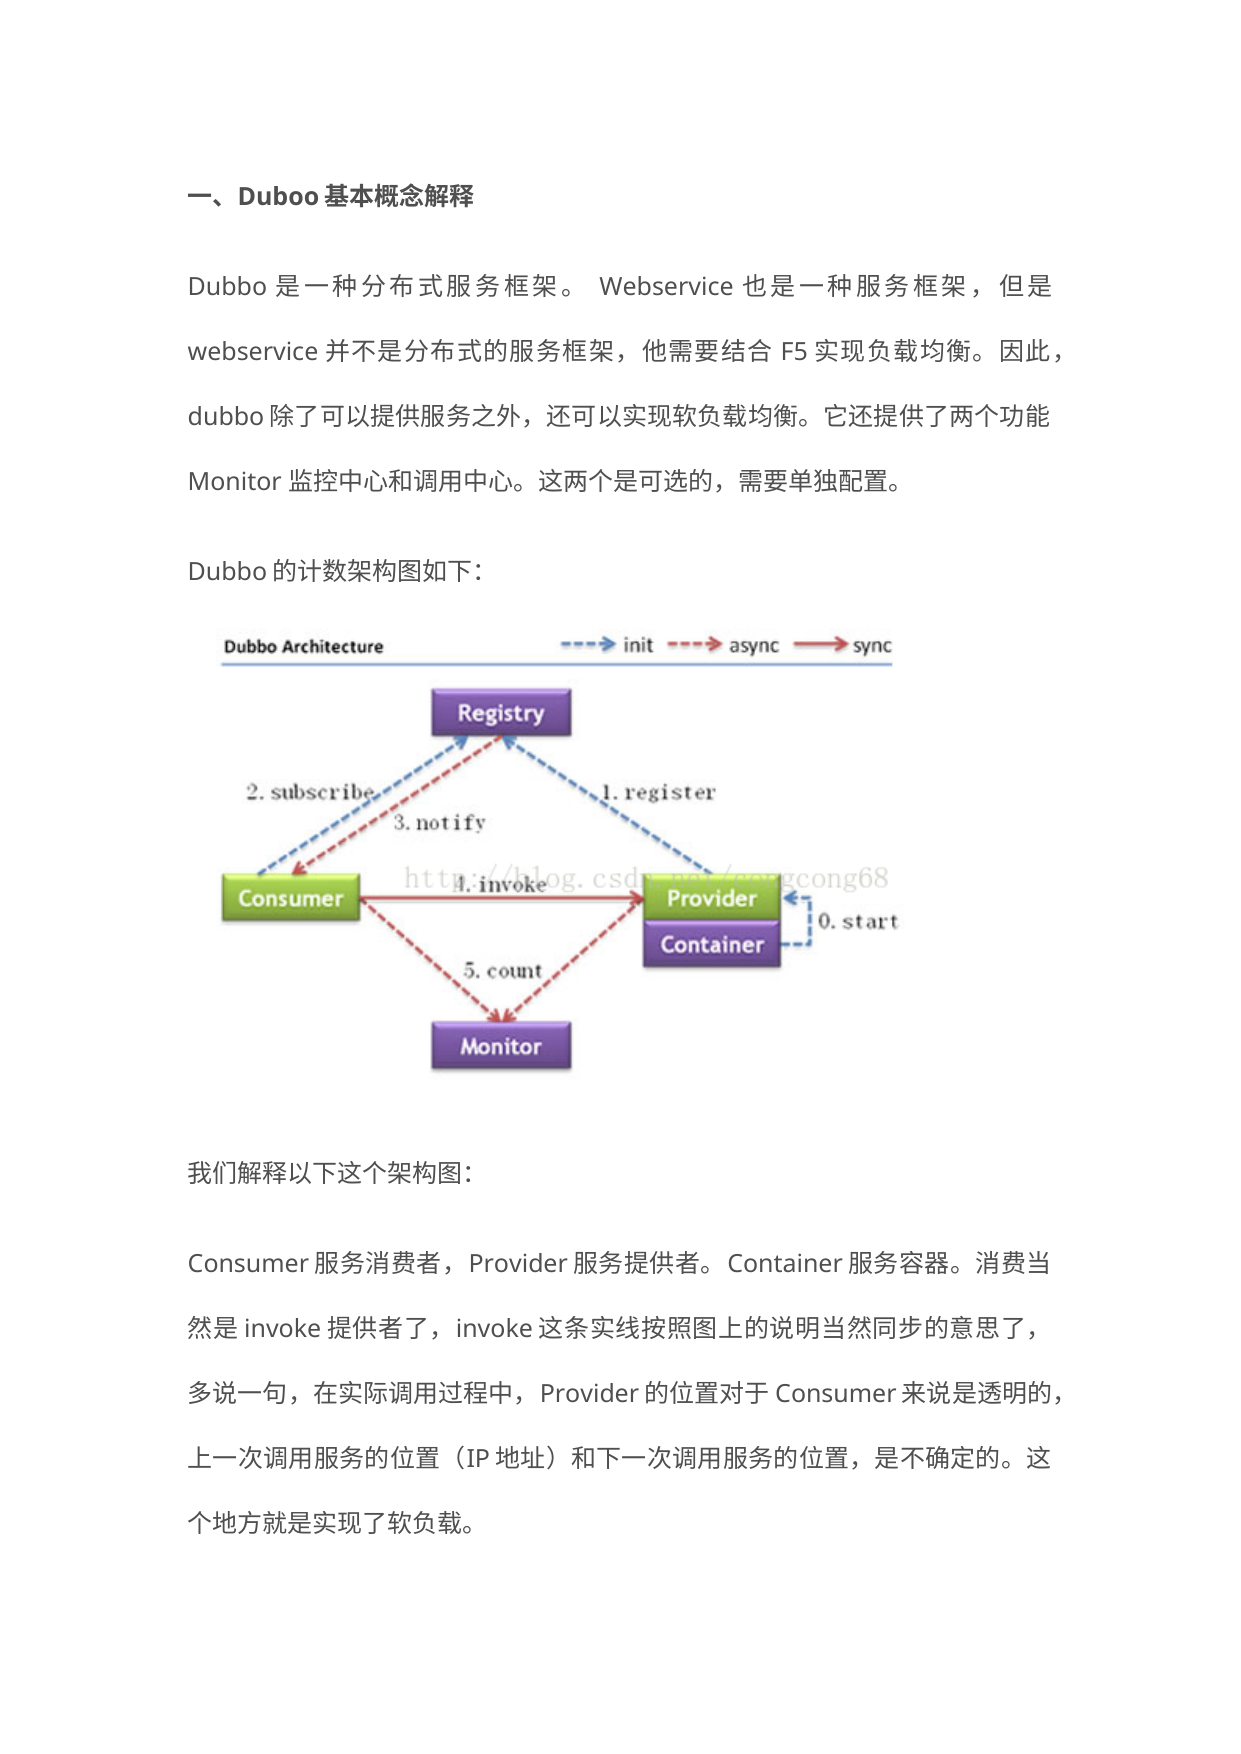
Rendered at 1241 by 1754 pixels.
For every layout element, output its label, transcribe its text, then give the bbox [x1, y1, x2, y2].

text Dubbo是一种分布式服务框架。 Webservice也是一种服务框架，但是webservice并不是分布式的服务框架，他需要结合F5实现负载均衡。因此，dubbo除了可以提供服务之外，还可以实现软负载均衡。它还提供了两个功能Monitor 监控中心和调用中心。这两个是可选的，需要单独配置。 [187, 252, 1053, 512]
text Dubbo的计数架构图如下： [187, 537, 1053, 602]
text Consumer服务消费者，Provider服务提供者。Container服务容器。消费当然是invoke提供者了，invoke这条实线按照图上的说明当然同步的意思了，多说一句，在实际调用过程中，Provider的位置对于Consumer来说是透明的，上一次调用服务的位置（IP地址）和下一次调用服务的位置，是不确定的。这个地方就是实现了软负载。 [187, 1229, 1053, 1554]
picture [187, 627, 952, 1087]
text 我们解释以下这个架构图： [187, 1139, 1053, 1204]
text 一、Duboo基本概念解释 [187, 162, 1053, 227]
